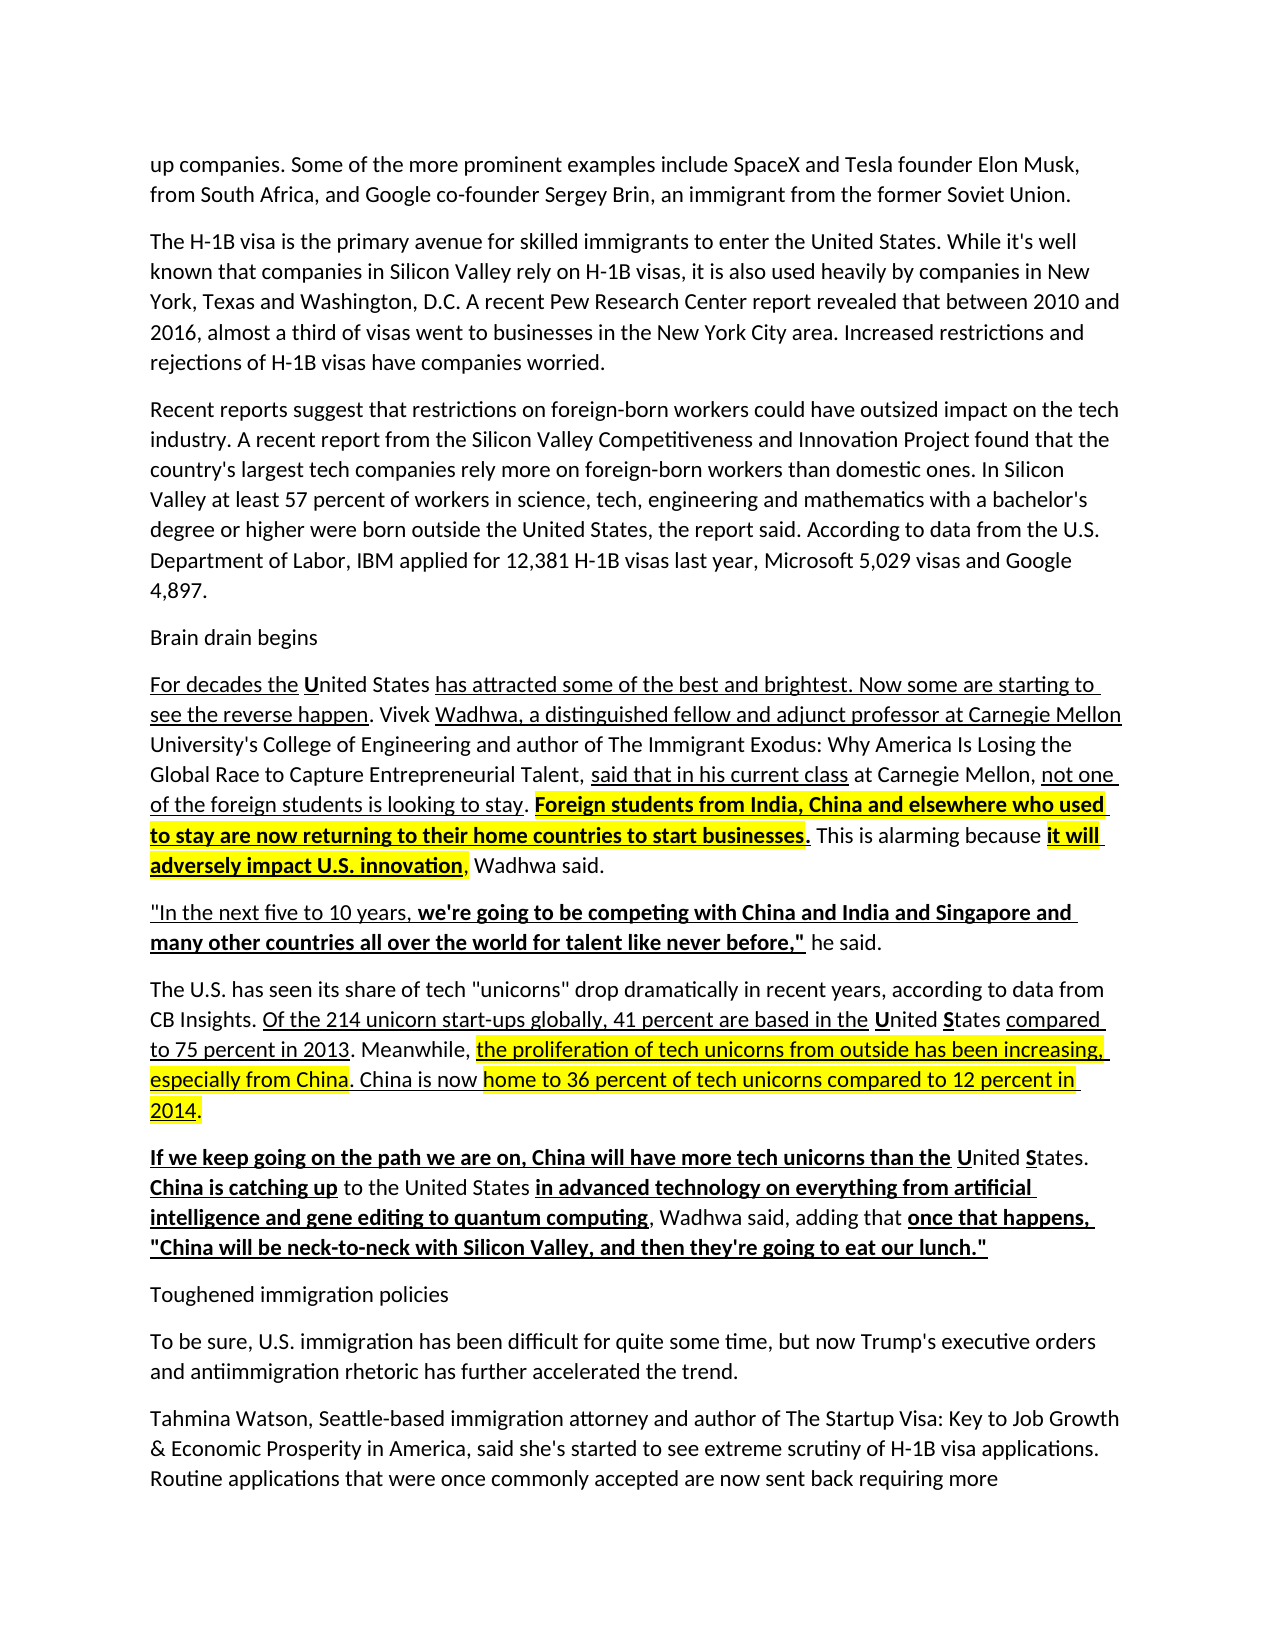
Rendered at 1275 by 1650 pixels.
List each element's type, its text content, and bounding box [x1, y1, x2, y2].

text The U.S. has seen its share of tech "unicorns" drop dramatically in recent years, according to data from CB Insights. Of the 214 unicorn start-ups globally, 41 percent are based in the United States compared to 75 percent in 2013. Meanwhile, the proliferation of tech unicorns from outside has been increasing, especially from China. China is now home to 36 percent of tech unicorns compared to 12 percent in 2014. [150, 975, 1125, 1124]
text Recent reports suggest that restrictions on foreign-born workers could have outsized impact on the tech industry. A recent report from the Silicon Valley Competitiveness and Innovation Project found that the country's largest tech companies rely more on foreign-born workers than domestic ones. In Silicon Valley at least 57 percent of workers in science, tech, engineering and mathematics with a bachelor's degree or higher were born outside the United States, the report said. According to data from the U.S. Department of Labor, IBM applied for 12,381 H-1B visas last year, Microsoft 5,029 visas and Google 4,897. [150, 395, 1125, 604]
text For decades the United States has attracted some of the best and brightest. Now some are starting to see the reverse happen. Vivek Wadhwa, a distinguished fellow and adjunct professor at Carnegie Mellon University's College of Engineering and author of The Immigrant Exodus: Why America Is Losing the Global Race to Capture Entrepreneurial Talent, said that in his current class at Carnegie Mellon, not one of the foreign students is looking to stay. Foreign students from India, China and elsewhere who used to stay are now returning to their home countries to start businesses. This is alarming because it will adversely impact U.S. innovation, Wadhwa said. [150, 670, 1125, 879]
text To be sure, U.S. immigration has been difficult for quite some time, but now Trump's executive orders and antiimmigration rhetoric has further accelerated the trend. [150, 1327, 1125, 1385]
text The H-1B visa is the primary avenue for skilled immigrants to enter the United States. While it's well known that companies in Silicon Valley rely on H-1B visas, it is also used heavily by companies in New York, Texas and Washington, D.C. A recent Pew Research Center report revealed that between 2010 and 2016, almost a third of visas went to businesses in the New York City area. Increased restrictions and rejections of H-1B visas have companies worried. [150, 227, 1125, 376]
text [150, 150, 1125, 208]
text Brain drain begins [150, 623, 1125, 651]
text "In the next five to 10 years, we're going to be competing with China and India and Singapore and many other countries all over the world for talent like never before," he said. [150, 898, 1125, 956]
text If we keep going on the path we are on, China will have more tech unicorns than the United States. China is catching up to the United States in advanced technology on everything from artificial intelligence and gene editing to quantum computing, Wadhwa said, adding that once that happens, "China will be neck-to-neck with Silicon Valley, and then they're going to eat our lunch." [150, 1143, 1125, 1261]
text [150, 1404, 1125, 1493]
text Toughened immigration policies [150, 1280, 1125, 1308]
